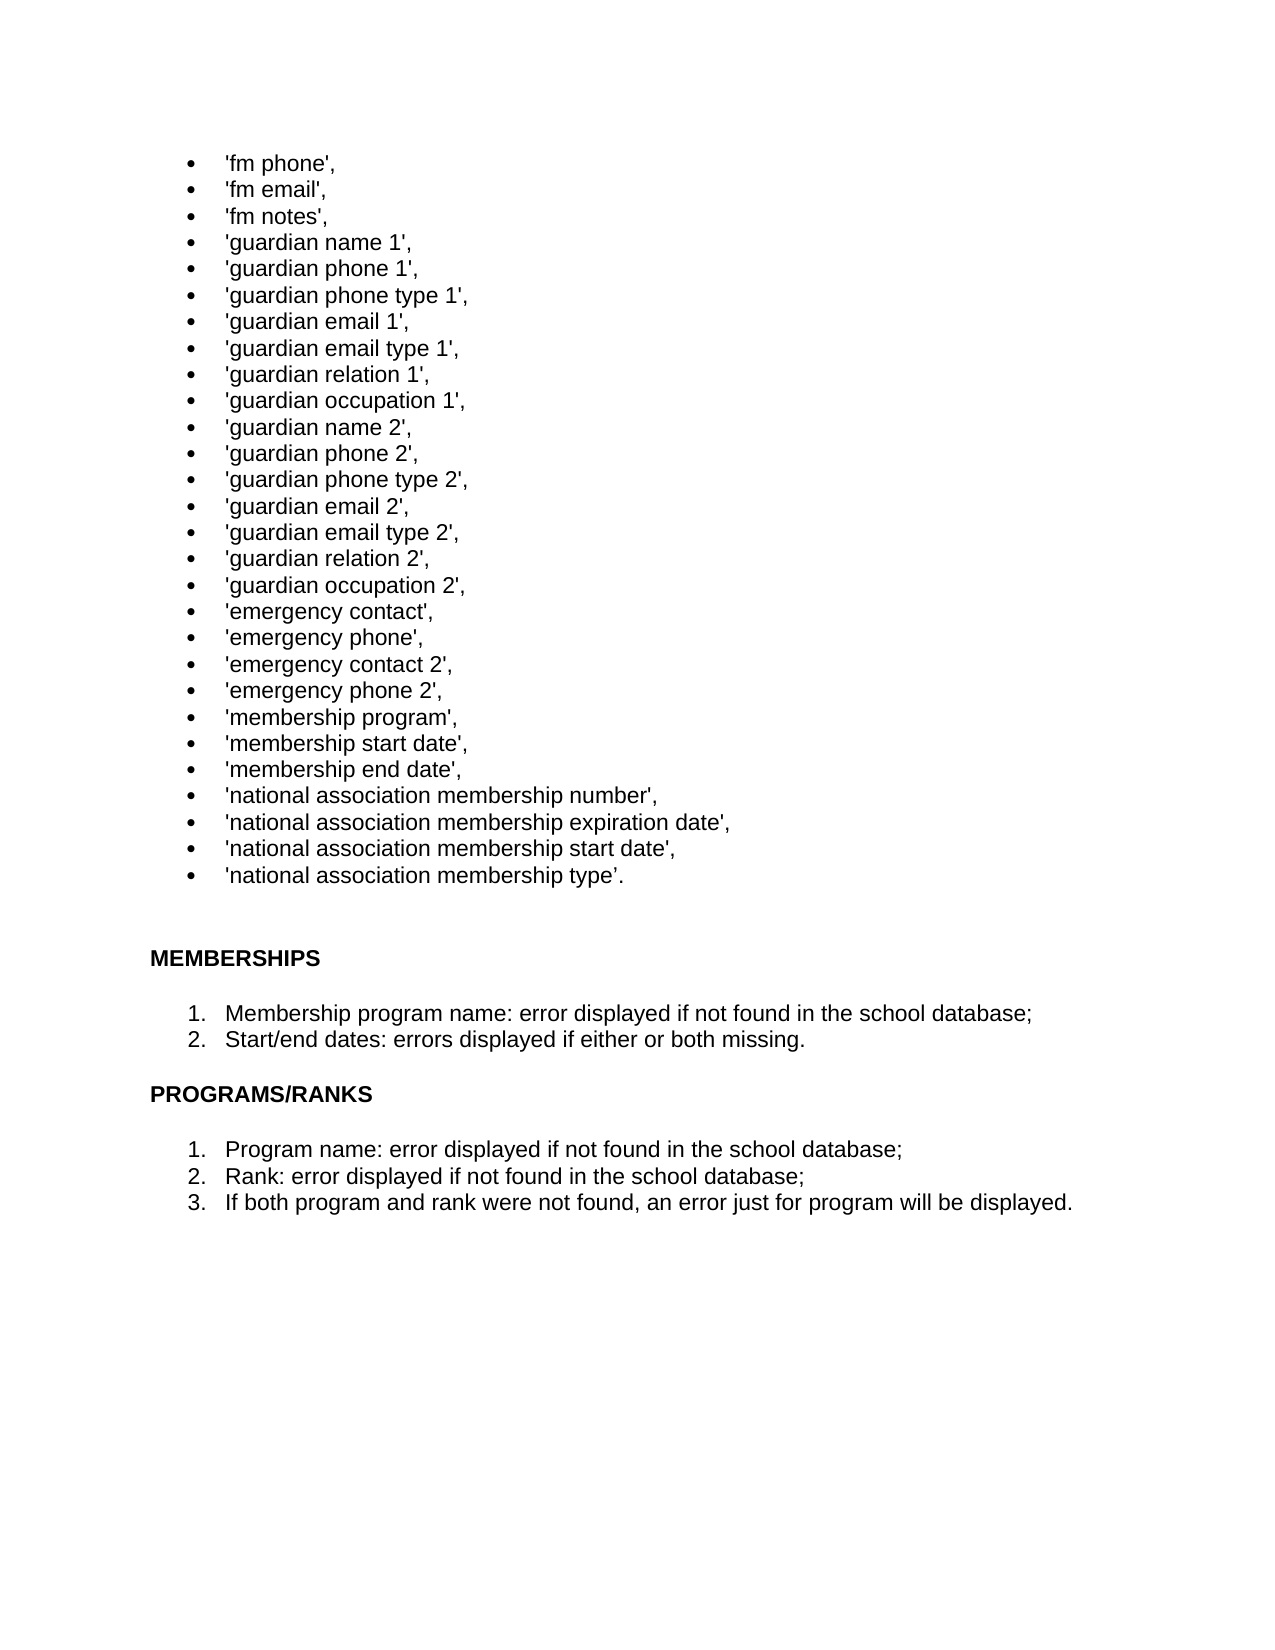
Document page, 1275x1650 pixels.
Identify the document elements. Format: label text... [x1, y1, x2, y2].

list 'guardian phone type 1', [187, 282, 1125, 308]
list 'emergency contact 2', [187, 651, 1125, 677]
list 'guardian phone type 2', [187, 466, 1125, 493]
list 'national association membership expiration date', [187, 809, 1125, 835]
text MEMBERSHIPS [150, 945, 1125, 971]
list 'fm email', [187, 176, 1125, 203]
list 'emergency contact', [187, 598, 1125, 624]
list Program name: error displayed if not found in the school database; [187, 1136, 1125, 1163]
list 'guardian relation 1', [187, 361, 1125, 387]
list 'guardian name 1', [187, 229, 1125, 255]
list 'guardian name 2', [187, 413, 1125, 440]
list 'membership end date', [187, 756, 1125, 782]
list 'guardian phone 1', [187, 255, 1125, 282]
list Start/end dates: errors displayed if either or both missing. [187, 1026, 1125, 1053]
list 'guardian relation 2', [187, 545, 1125, 572]
list Rank: error displayed if not found in the school database; [187, 1163, 1125, 1189]
list 'fm phone', [187, 150, 1125, 176]
list 'guardian email 2', [187, 493, 1125, 519]
list 'guardian email 1', [187, 308, 1125, 334]
list 'membership start date', [187, 730, 1125, 756]
text PROGRAMS/RANKS [150, 1081, 1125, 1108]
list 'guardian occupation 2', [187, 572, 1125, 598]
list 'national association membership start date', [187, 835, 1125, 862]
list 'emergency phone', [187, 624, 1125, 651]
list 'national association membership number', [187, 782, 1125, 809]
list Membership program name: error displayed if not found in the school database; [187, 1000, 1125, 1026]
list 'guardian email type 1', [187, 334, 1125, 361]
list 'emergency phone 2', [187, 677, 1125, 703]
list 'guardian email type 2', [187, 519, 1125, 545]
list 'guardian occupation 1', [187, 387, 1125, 413]
list 'guardian phone 2', [187, 440, 1125, 466]
list If both program and rank were not found, an error just for program will be displayed. [187, 1189, 1125, 1216]
list 'membership program', [187, 703, 1125, 730]
list 'fm notes', [187, 203, 1125, 229]
list 'national association membership type’. [187, 862, 1125, 888]
